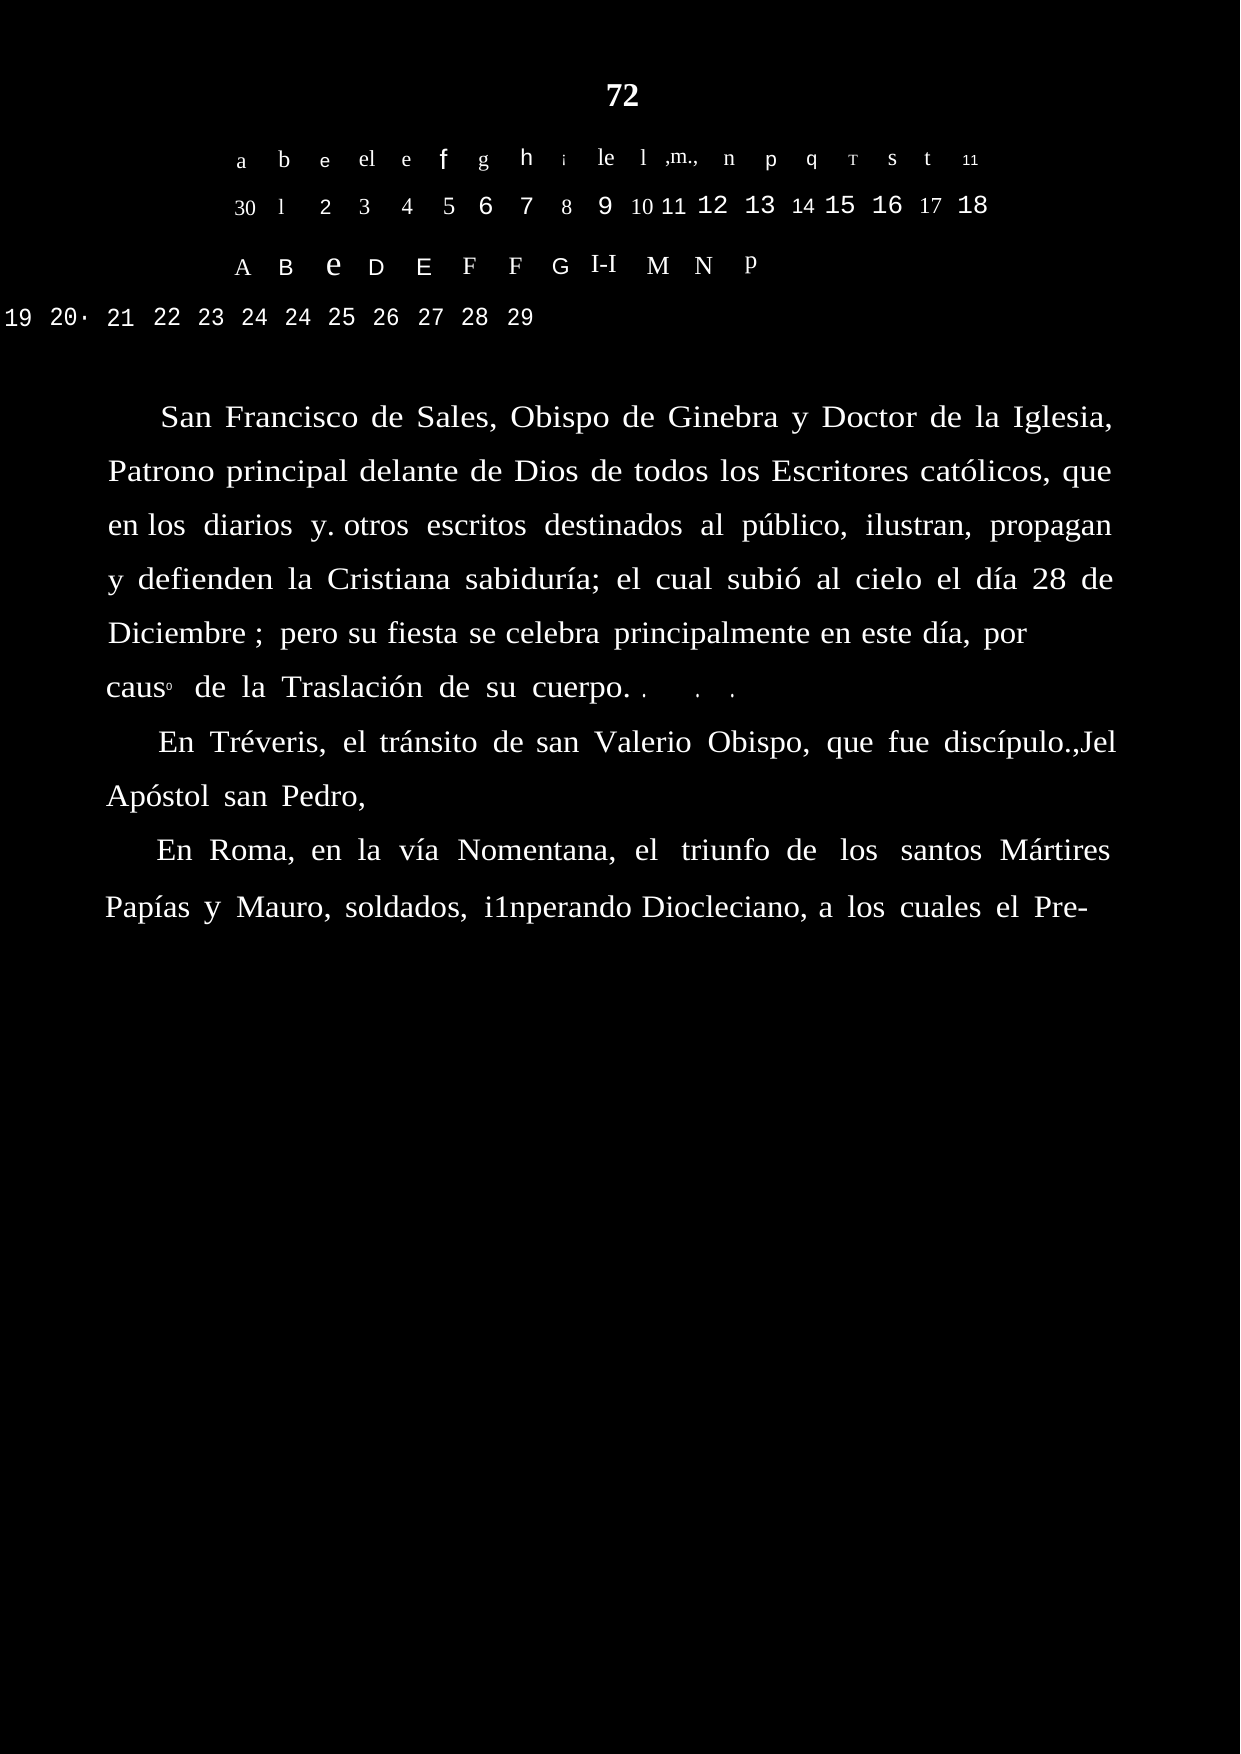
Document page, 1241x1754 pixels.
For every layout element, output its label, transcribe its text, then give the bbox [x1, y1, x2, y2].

text a b e el e f g h ¡ le l ,m., n p q T s t 11 30 l 2 3 4 5 6 7 8 9 10 11 12 13 14 15 16 17 18 A B e D E F F G I-I M N p [234, 140, 989, 283]
text San Francisco de Sales, Obispo de Ginebra y Doctor de la Iglesia, Patrono principal delante de Dios de todos los Escritores católicos, que en los diarios y. otros escritos destinados al público, ilustran, propagan y defienden la Cristiana sabiduría; el cual subió al cielo el día 28 de Diciembre ; pero su fiesta se celebra principalmente en este día, por [108, 398, 1114, 650]
text En Roma, en la vía Nomentana, el triunfo de los santos Mártires Papías y Mauro, soldados, i1nperando Diocleciano, a los cuales el Pre- [104, 831, 1111, 924]
text 19 20· 21 22 23 24 24 25 26 27 28 29 [4, 304, 1215, 334]
text caus0 de la Traslación de su cuerpo. . . . [106, 669, 1240, 705]
text En Tréveris, el tránsito de san Valerio Obispo, que fue discípulo.,Jel Apóstol san Pedro, [106, 723, 1117, 813]
